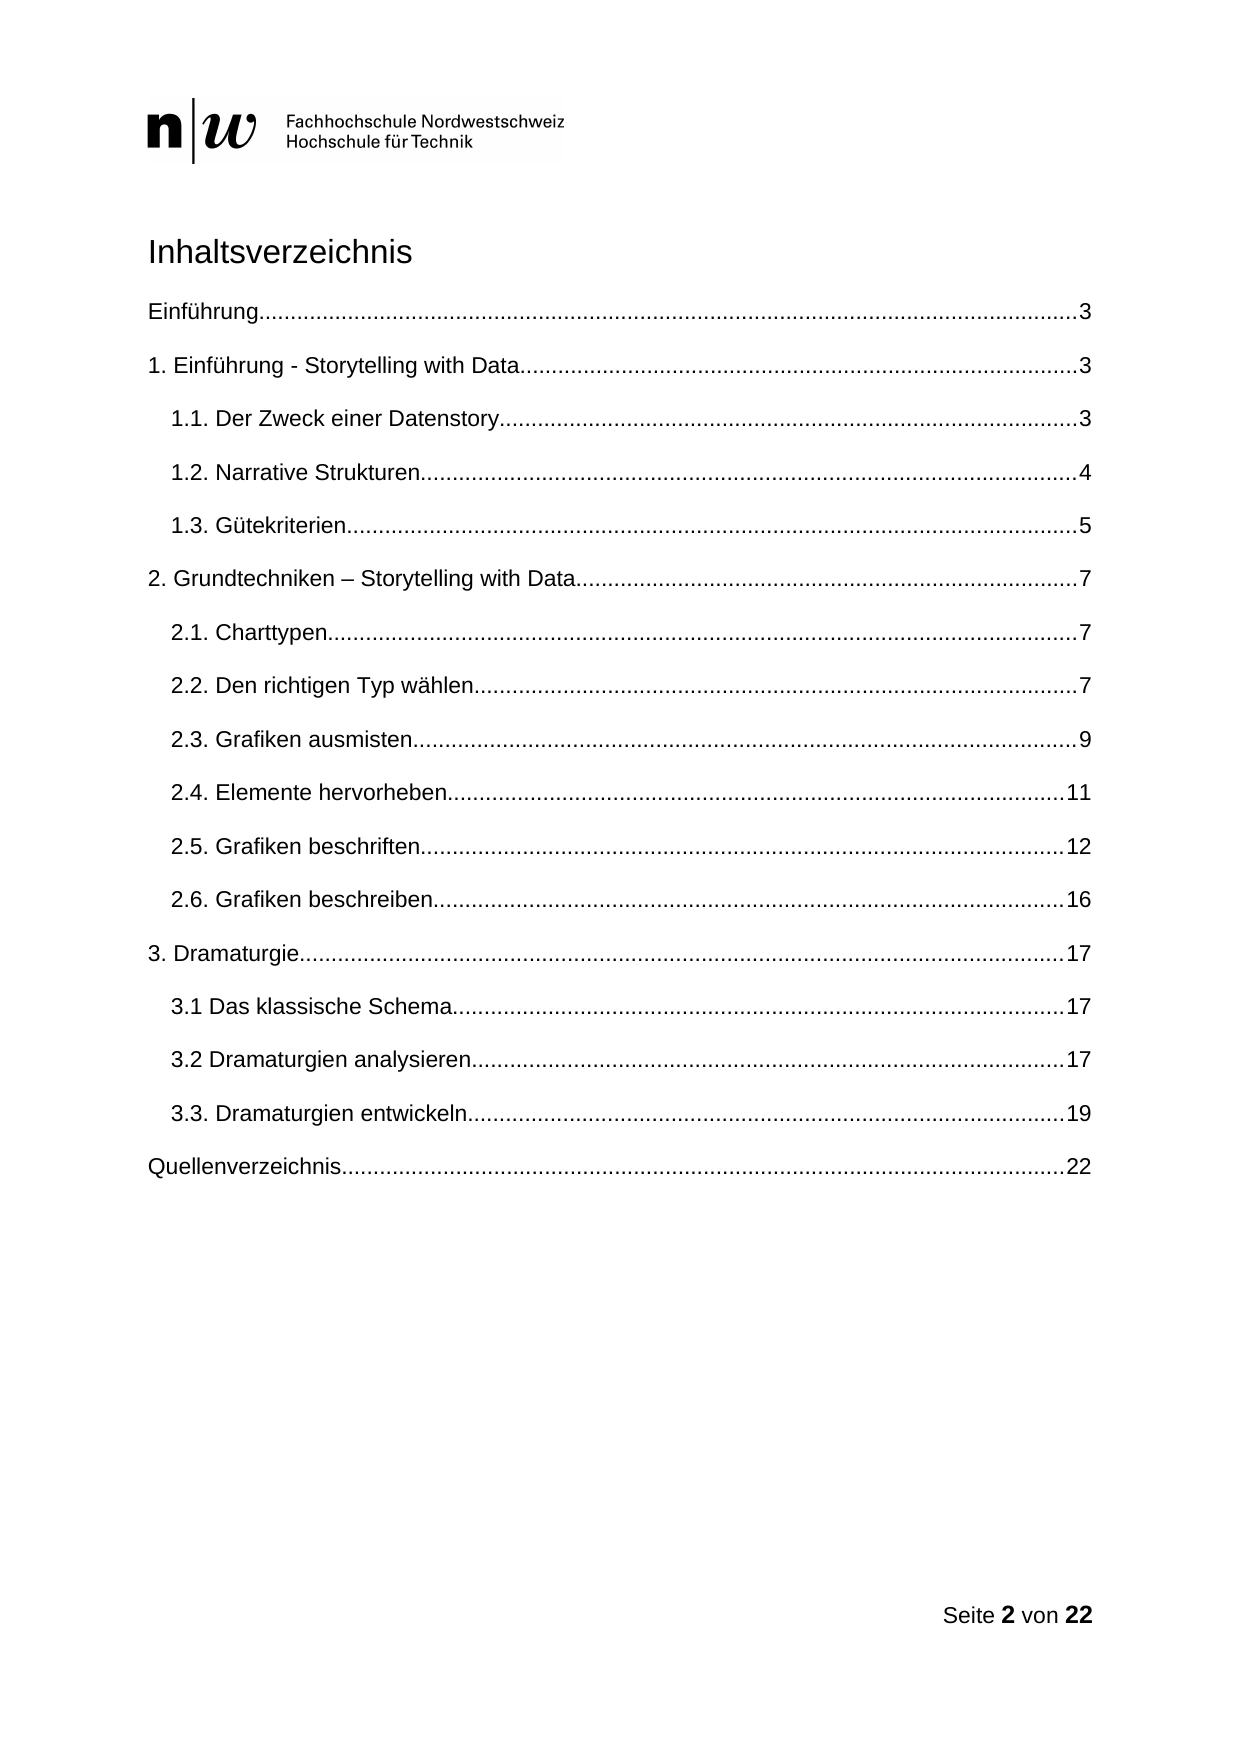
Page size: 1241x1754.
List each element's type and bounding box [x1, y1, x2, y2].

picture [147, 98, 564, 164]
